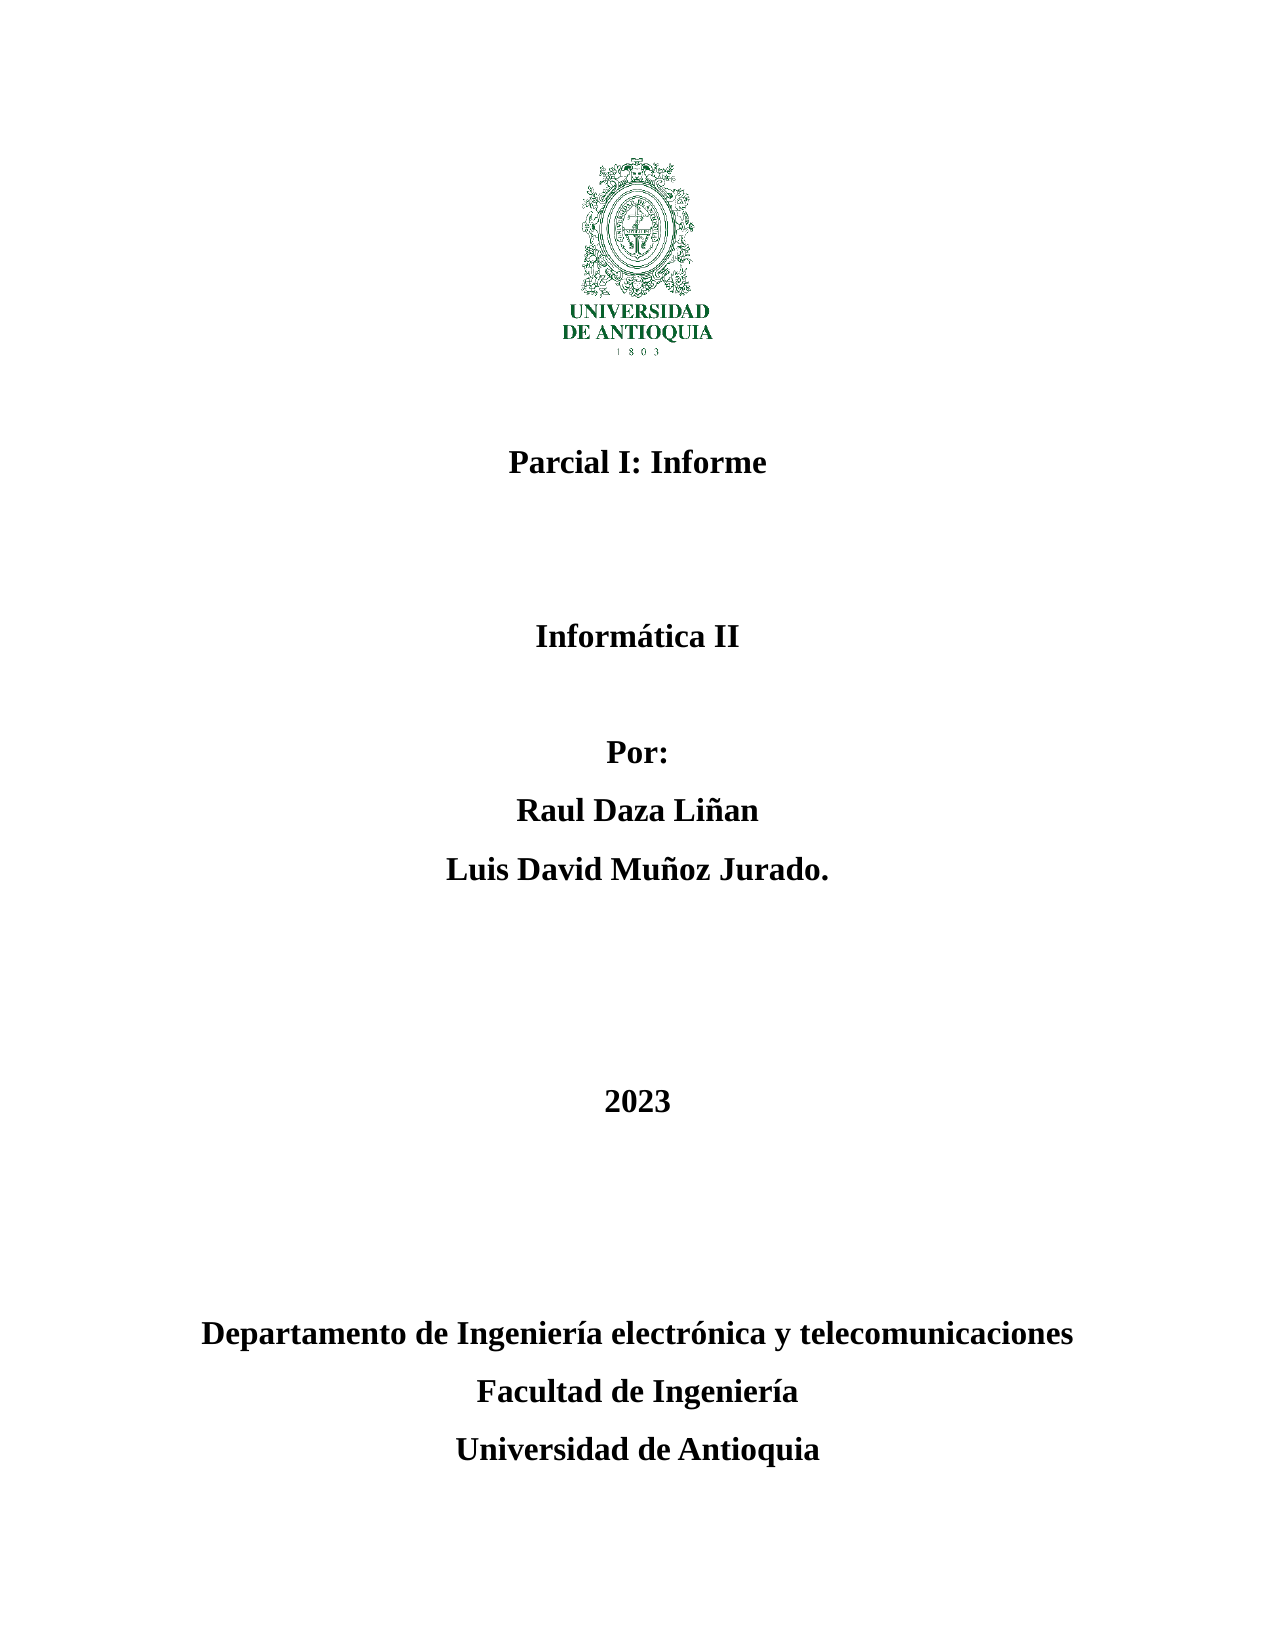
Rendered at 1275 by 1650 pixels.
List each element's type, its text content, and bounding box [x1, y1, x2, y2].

text Facultad de Ingeniería [177, 1371, 1098, 1409]
text Universidad de Antioquia [177, 1429, 1098, 1467]
text Raul Daza Liñan [177, 791, 1098, 829]
text Por: [177, 733, 1098, 771]
text Luis David Muñoz Jurado. [177, 849, 1098, 887]
picture [549, 147, 726, 366]
text Departamento de Ingeniería electrónica y telecomunicaciones [177, 1313, 1098, 1351]
text 2023 [177, 1081, 1098, 1119]
text Informática II [177, 617, 1098, 655]
text Parcial I: Informe [177, 443, 1098, 481]
